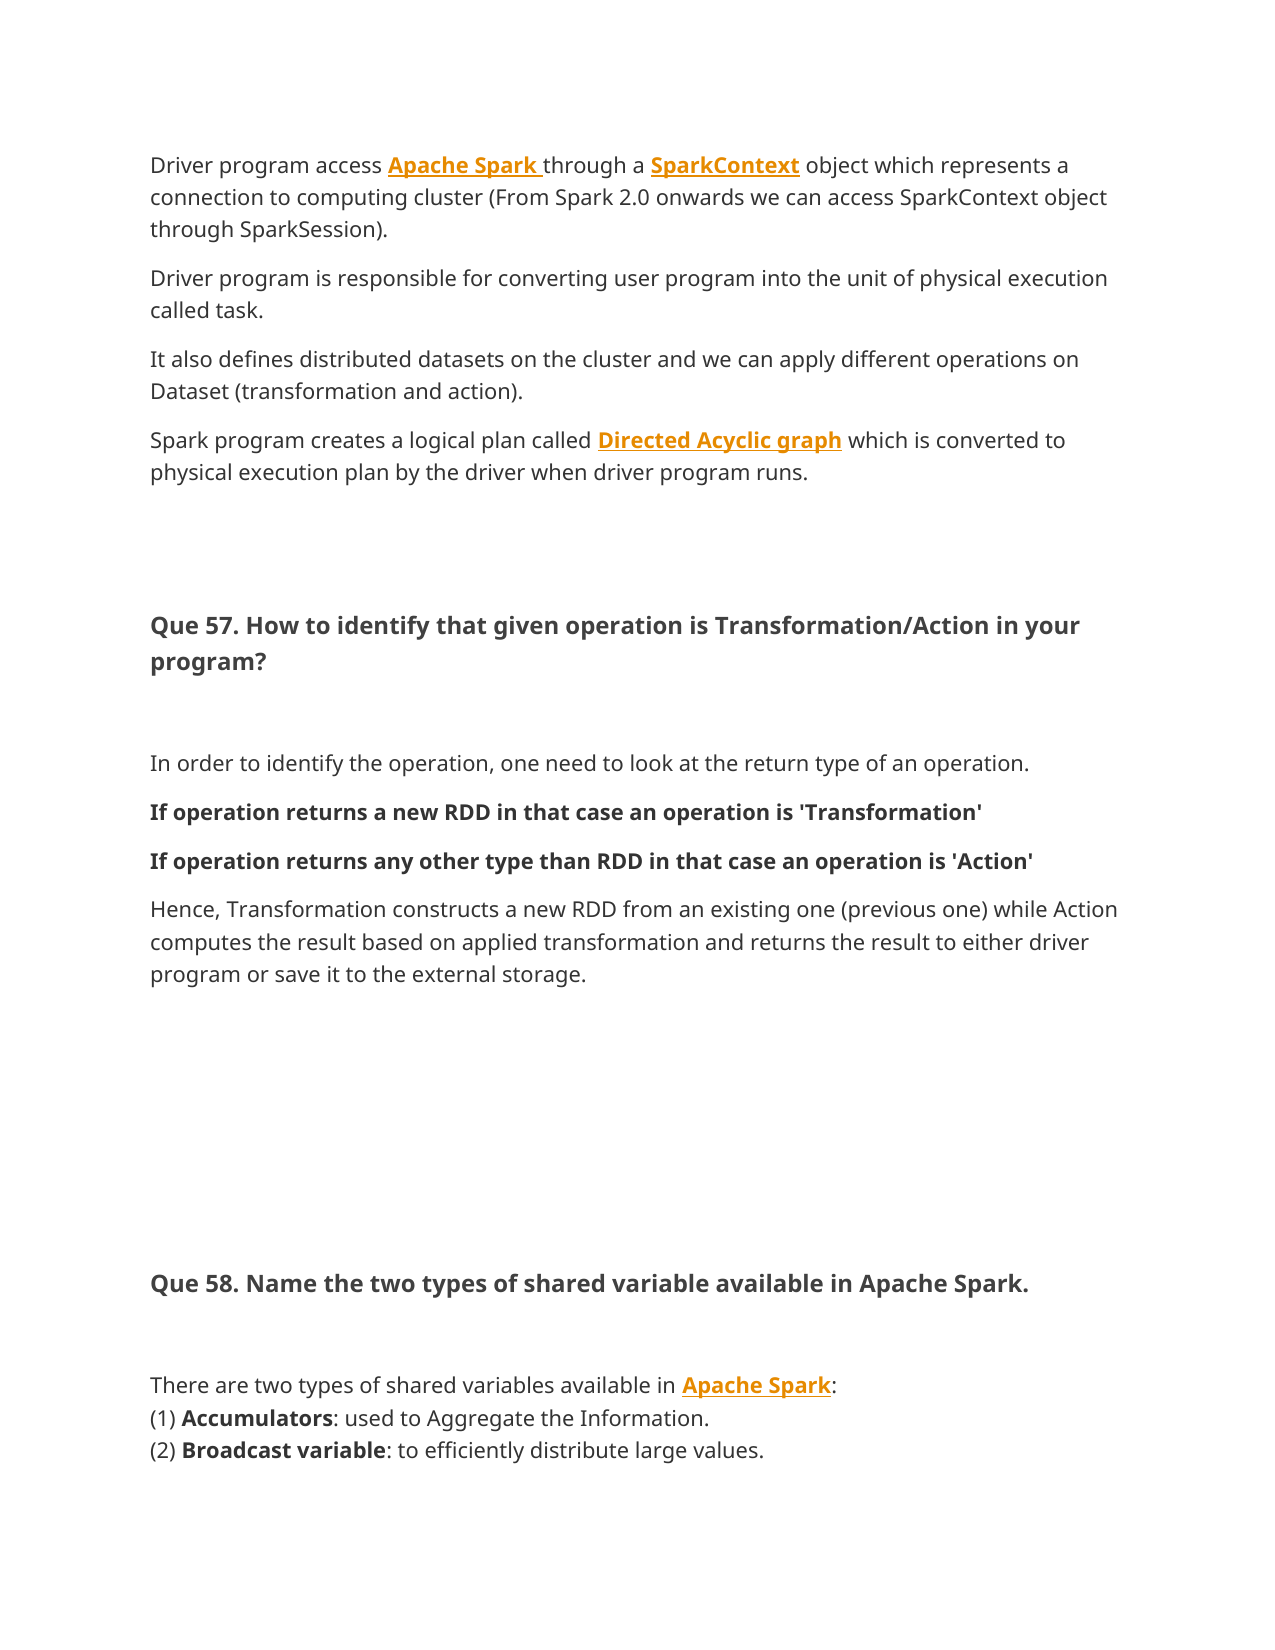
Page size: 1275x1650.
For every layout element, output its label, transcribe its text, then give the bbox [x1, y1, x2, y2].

text Que 57. How to identify that given operation is Transformation/Action in your program? [150, 609, 1125, 677]
text In order to identify the operation, one need to look at the return type of an operation. [150, 748, 1125, 778]
text Spark program creates a logical plan called Directed Acyclic graph which is converted to physical execution plan by the driver when driver program runs. [150, 424, 1125, 486]
text Driver program is responsible for converting user program into the unit of physical execution called task. [150, 263, 1125, 325]
text Driver program access Apache Spark through a SparkContext object which represents a connection to computing cluster (From Spark 2.0 onwards we can access SparkContext object through SparkSession). [150, 150, 1125, 244]
text If operation returns a new RDD in that case an operation is 'Transformation' [150, 797, 1125, 827]
text Hence, Transformation constructs a new RDD from an existing one (previous one) while Action computes the result based on applied transformation and returns the result to either driver program or save it to the external storage. [150, 894, 1125, 988]
text If operation returns any other type than RDD in that case an operation is 'Action' [150, 846, 1125, 875]
text It also defines distributed datasets on the cluster and we can apply different operations on Dataset (transformation and action). [150, 344, 1125, 406]
text Que 58. Name the two types of shared variable available in Apache Spark. [150, 1267, 1125, 1299]
text There are two types of shared variables available in Apache Spark: (1) Accumulators: used to Aggregate the Information. (2) Broadcast variable: to efficiently distribute large values. [150, 1370, 1125, 1464]
